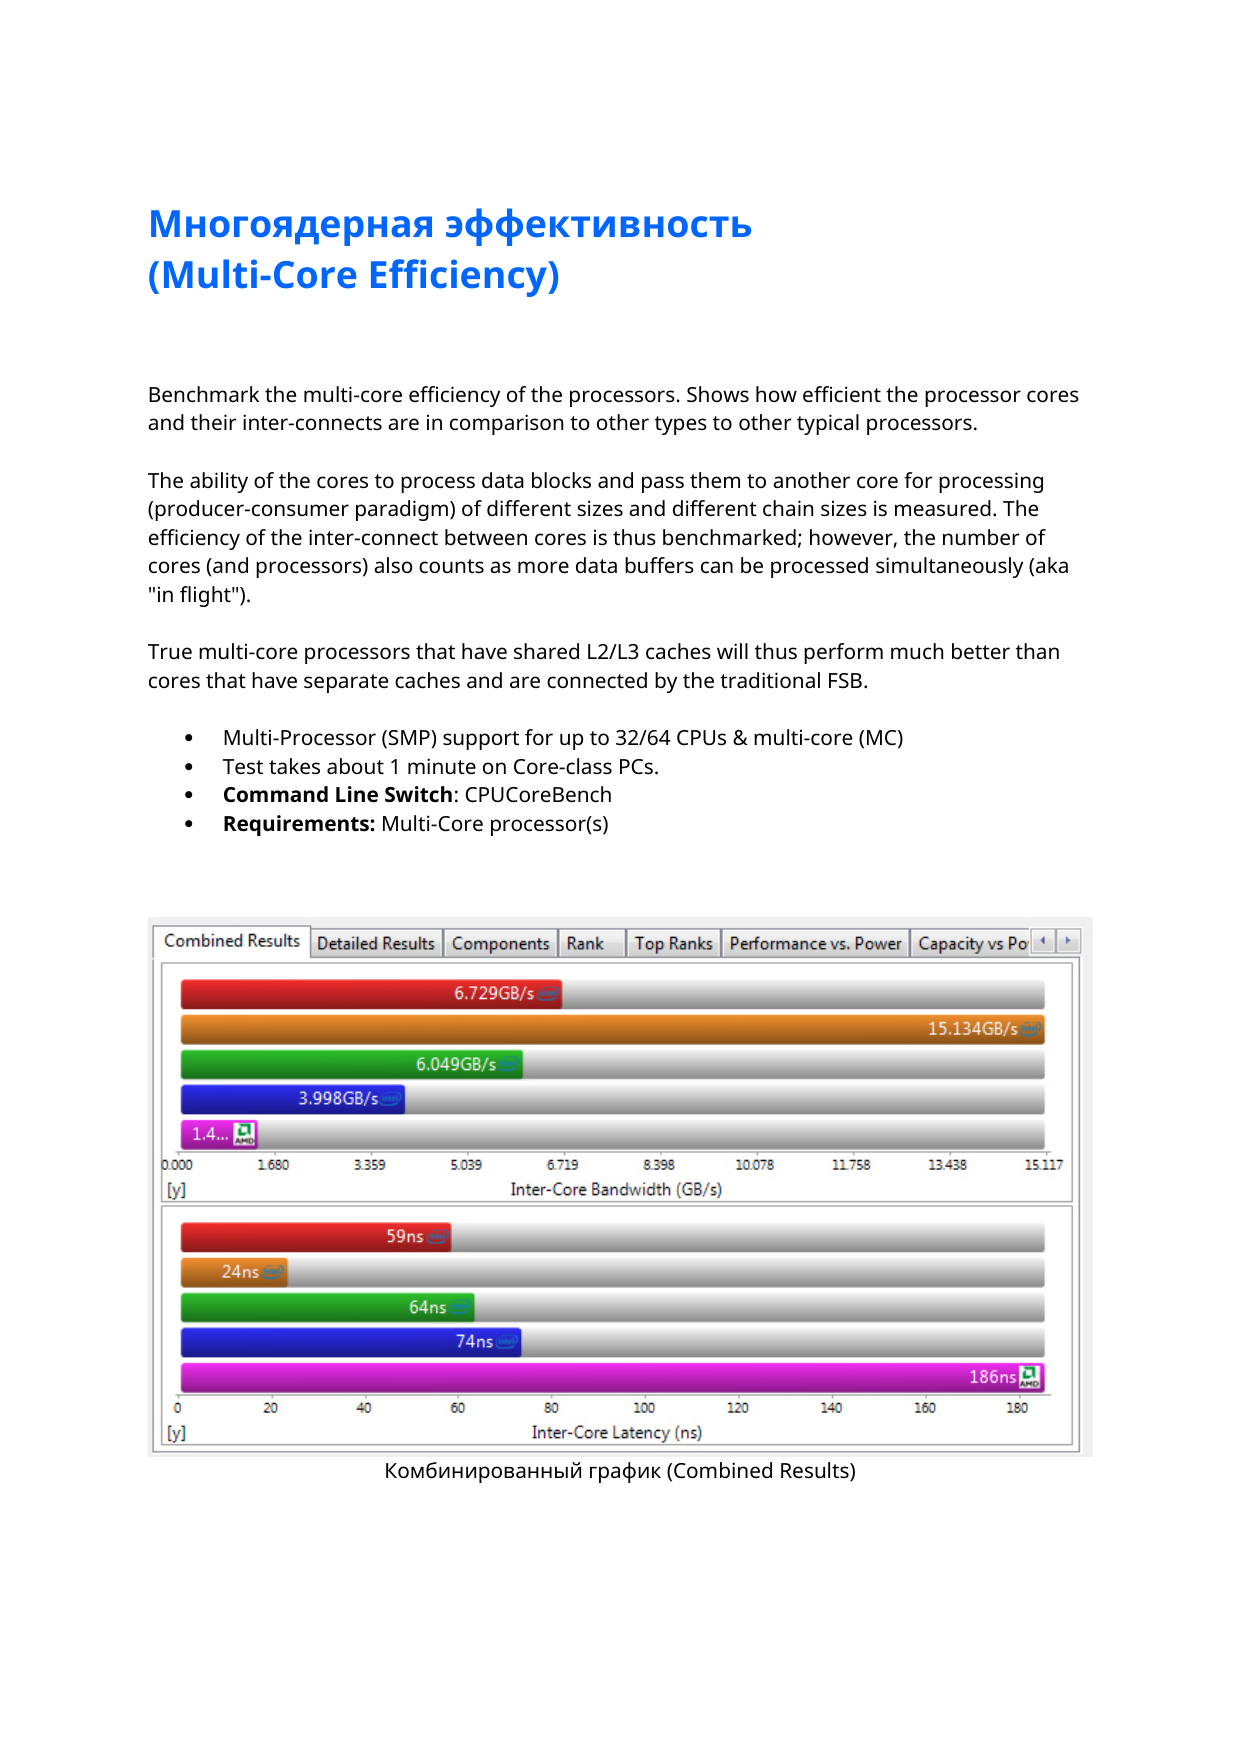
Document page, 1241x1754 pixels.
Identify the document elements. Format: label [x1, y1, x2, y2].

picture [147, 917, 1093, 1457]
